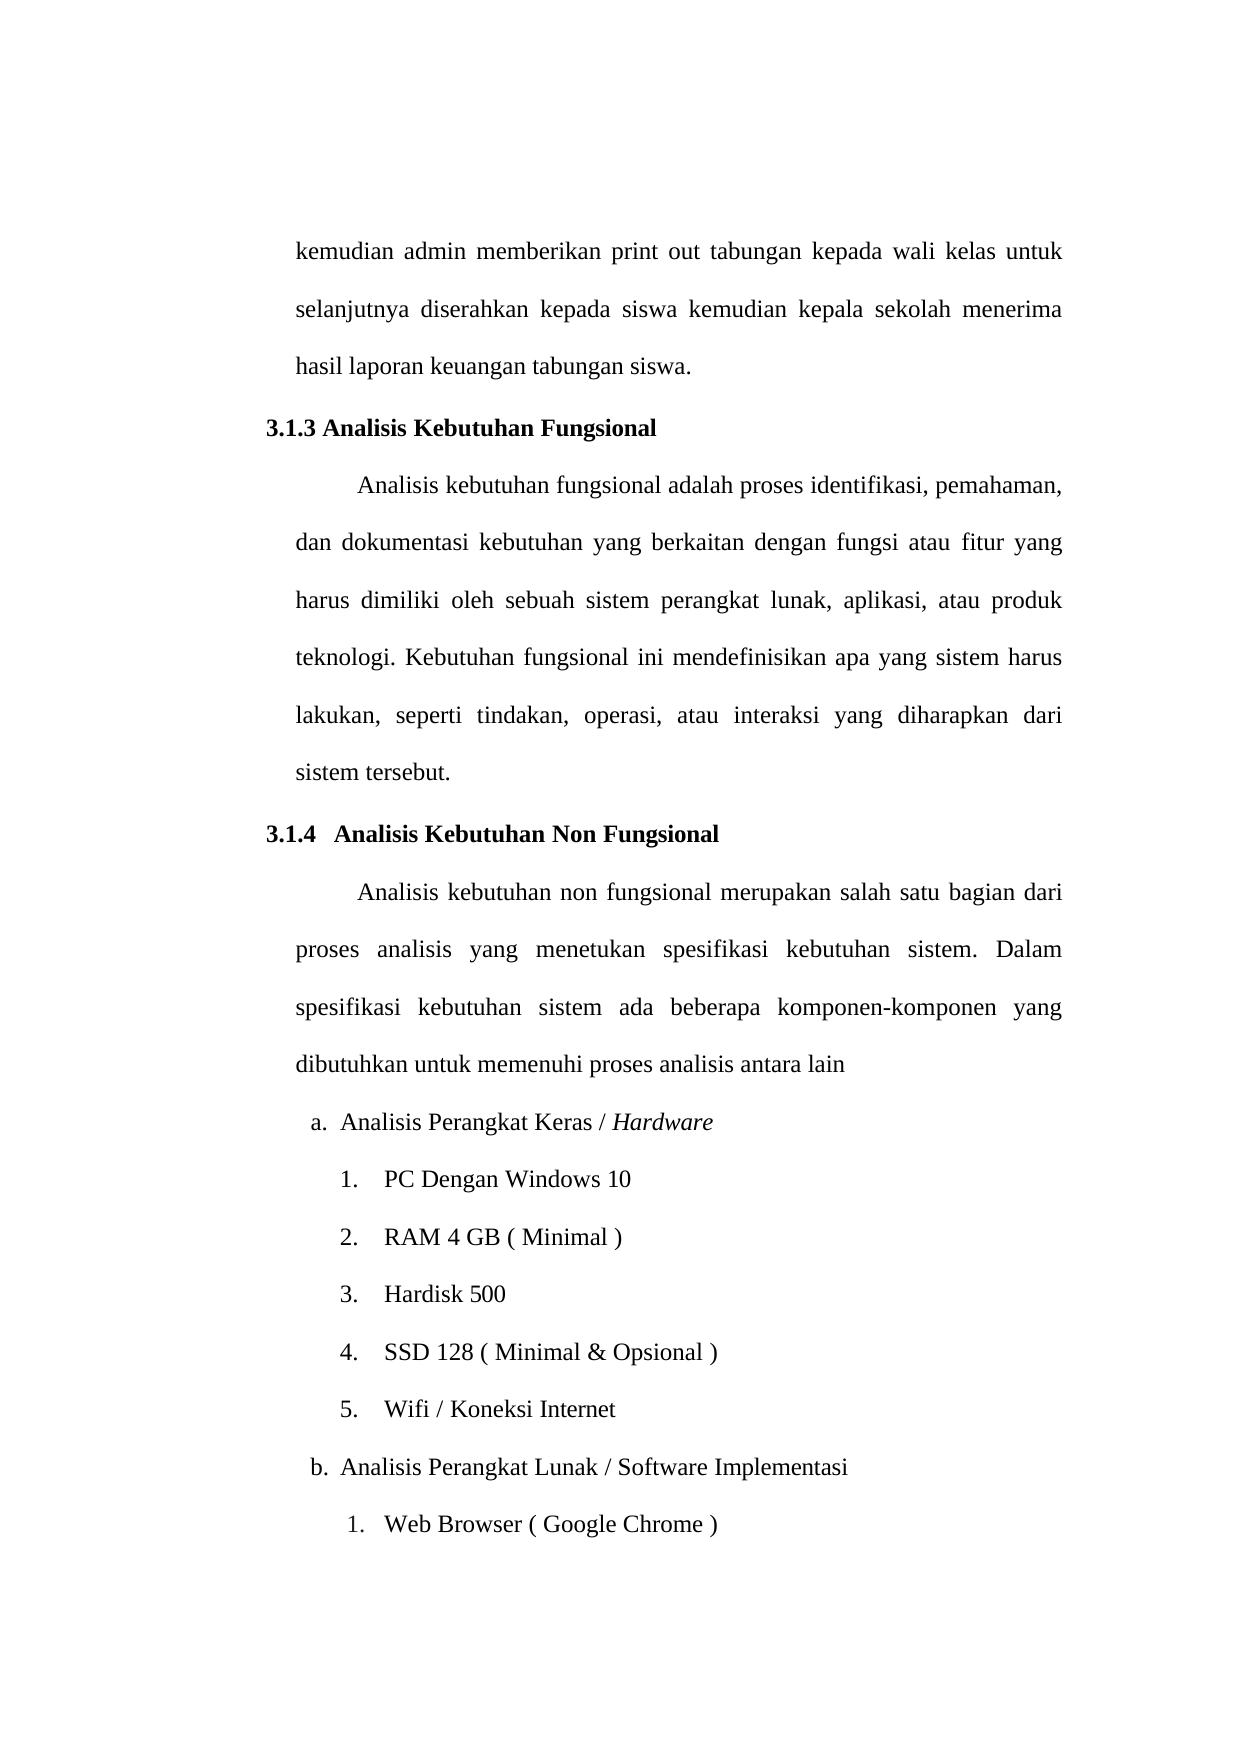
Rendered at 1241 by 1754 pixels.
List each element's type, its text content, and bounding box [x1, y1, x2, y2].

list Web Browser ( Google Chrome ) [346, 1509, 1063, 1538]
list Wifi / Koneksi Internet [339, 1394, 1063, 1423]
text Analisis kebutuhan non fungsional merupakan salah satu bagian dari proses analisis yang menetukan spesifikasi kebutuhan sistem. Dalam spesifikasi kebutuhan sistem ada beberapa komponen-komponen yang dibutuhkan untuk memenuhi proses analisis antara lain [295, 877, 1063, 1078]
text Analisis kebutuhan fungsional adalah proses identifikasi, pemahaman, dan dokumentasi kebutuhan yang berkaitan dengan fungsi atau fitur yang harus dimiliki oleh sebuah sistem perangkat lunak, aplikasi, atau produk teknologi. Kebutuhan fungsional ini mendefinisikan apa yang sistem harus lakukan, seperti tindakan, operasi, atau interaksi yang diharapkan dari sistem tersebut. [295, 470, 1063, 786]
list RAM 4 GB ( Minimal ) [339, 1222, 1063, 1250]
list PC Dengan Windows 10 [339, 1164, 1063, 1193]
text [295, 236, 1063, 380]
subtitle 3.1.3 Analisis Kebutuhan Fungsional [236, 413, 1063, 442]
list Analisis Perangkat Keras / Hardware [310, 1107, 1063, 1135]
list SSD 128 ( Minimal & Opsional ) [339, 1337, 1063, 1365]
list Analisis Perangkat Lunak / Software Implementasi [310, 1452, 1063, 1480]
subtitle 3.1.4 Analisis Kebutuhan Non Fungsional [236, 819, 1063, 848]
list Hardisk 500 [339, 1279, 1063, 1308]
